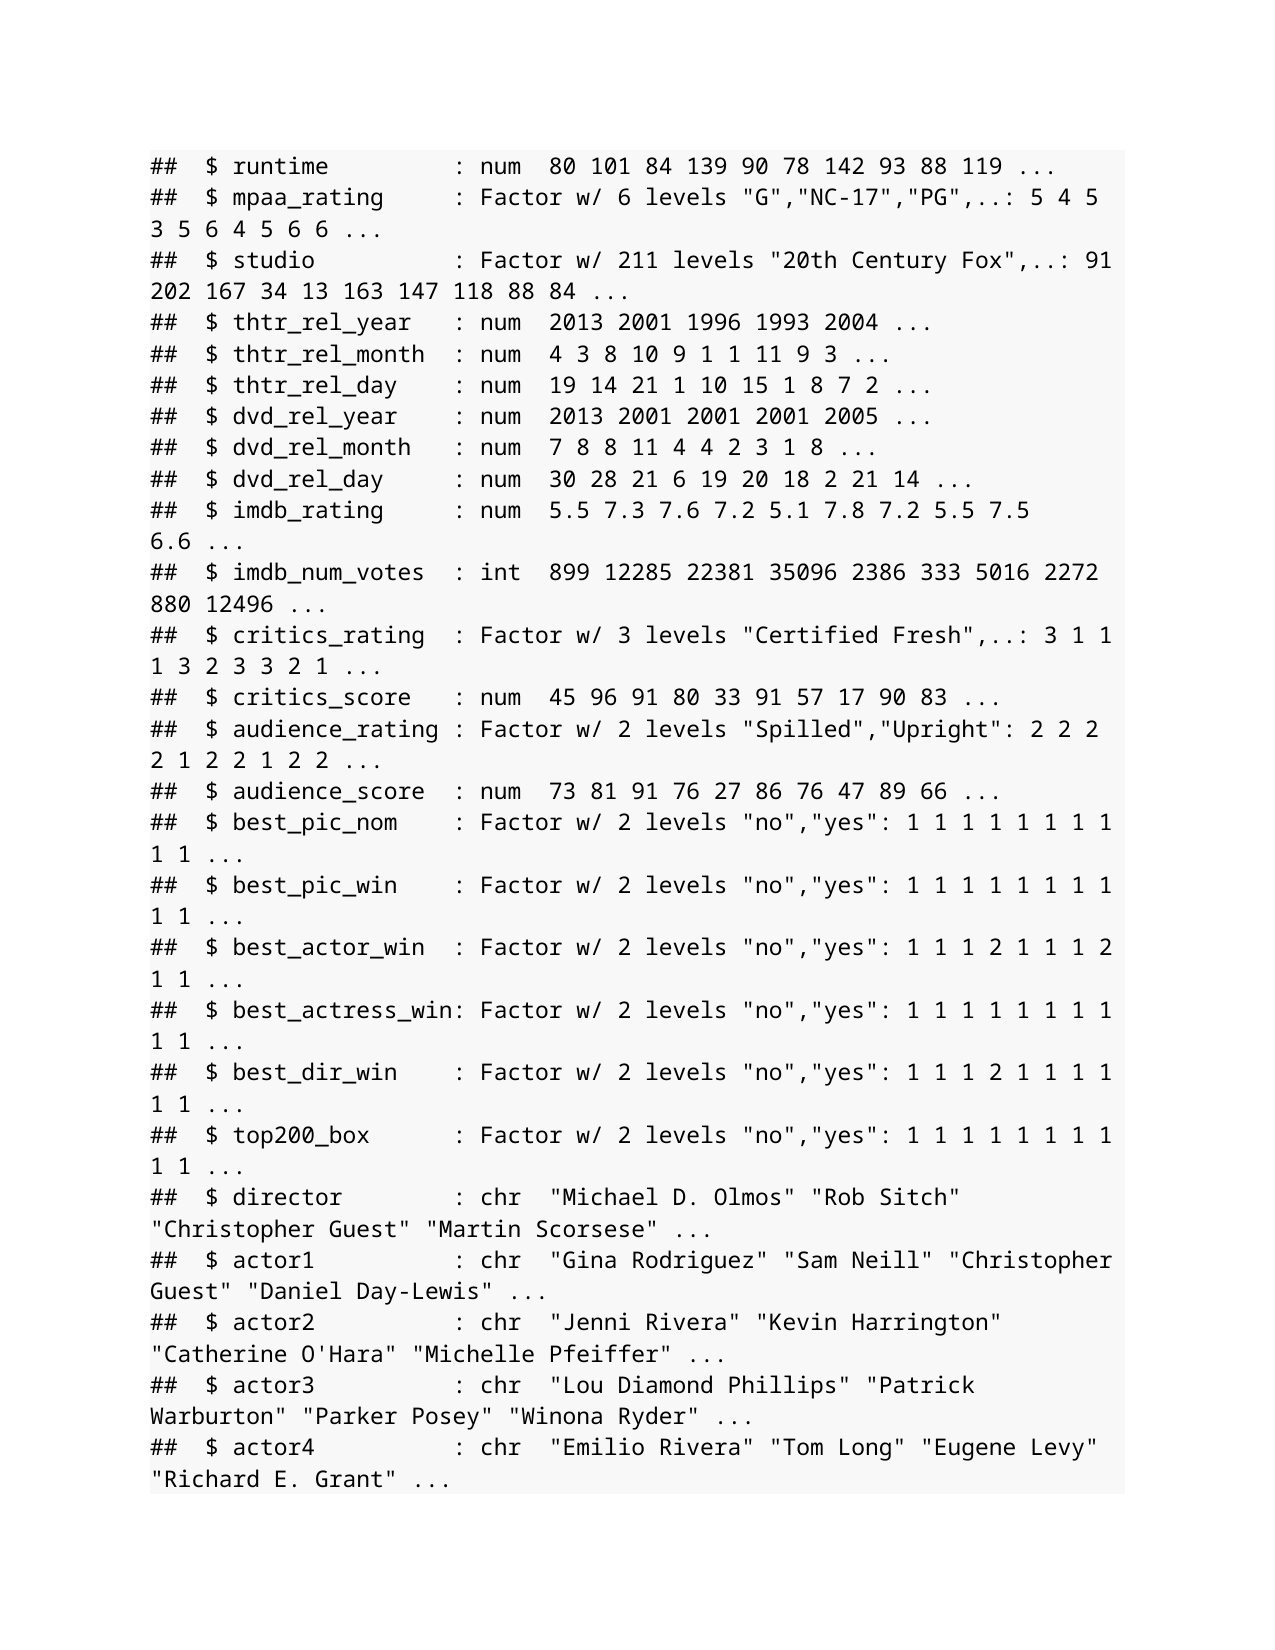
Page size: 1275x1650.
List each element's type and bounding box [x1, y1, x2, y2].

text [150, 150, 1125, 1494]
